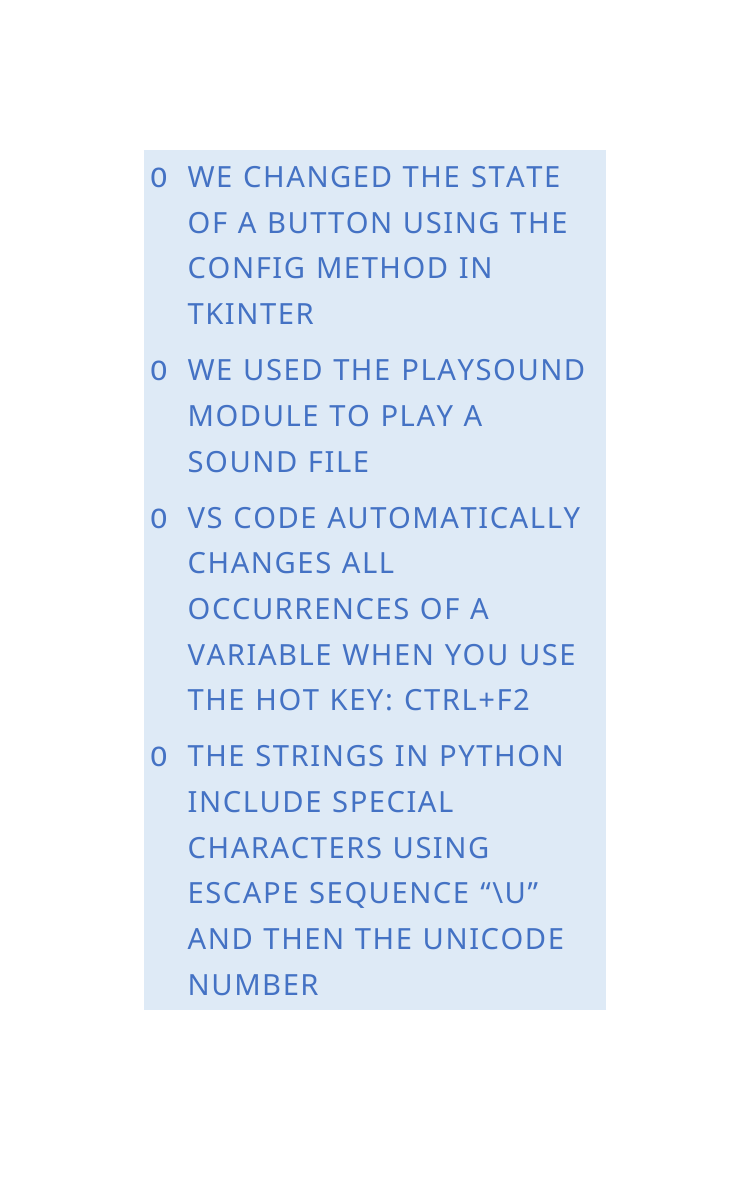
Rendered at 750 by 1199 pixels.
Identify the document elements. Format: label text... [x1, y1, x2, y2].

subtitle VS code automatically changes all occurrences of a variable when you use the hot key: Ctrl+F2 [150, 491, 600, 719]
subtitle We changed the state of a button using the config method in tkinter [150, 156, 600, 333]
subtitle We used the playsound module to play a sound file [150, 343, 600, 481]
subtitle The strings in python include special characters using escape sequence “\u” and then the Unicode number [150, 729, 600, 1004]
